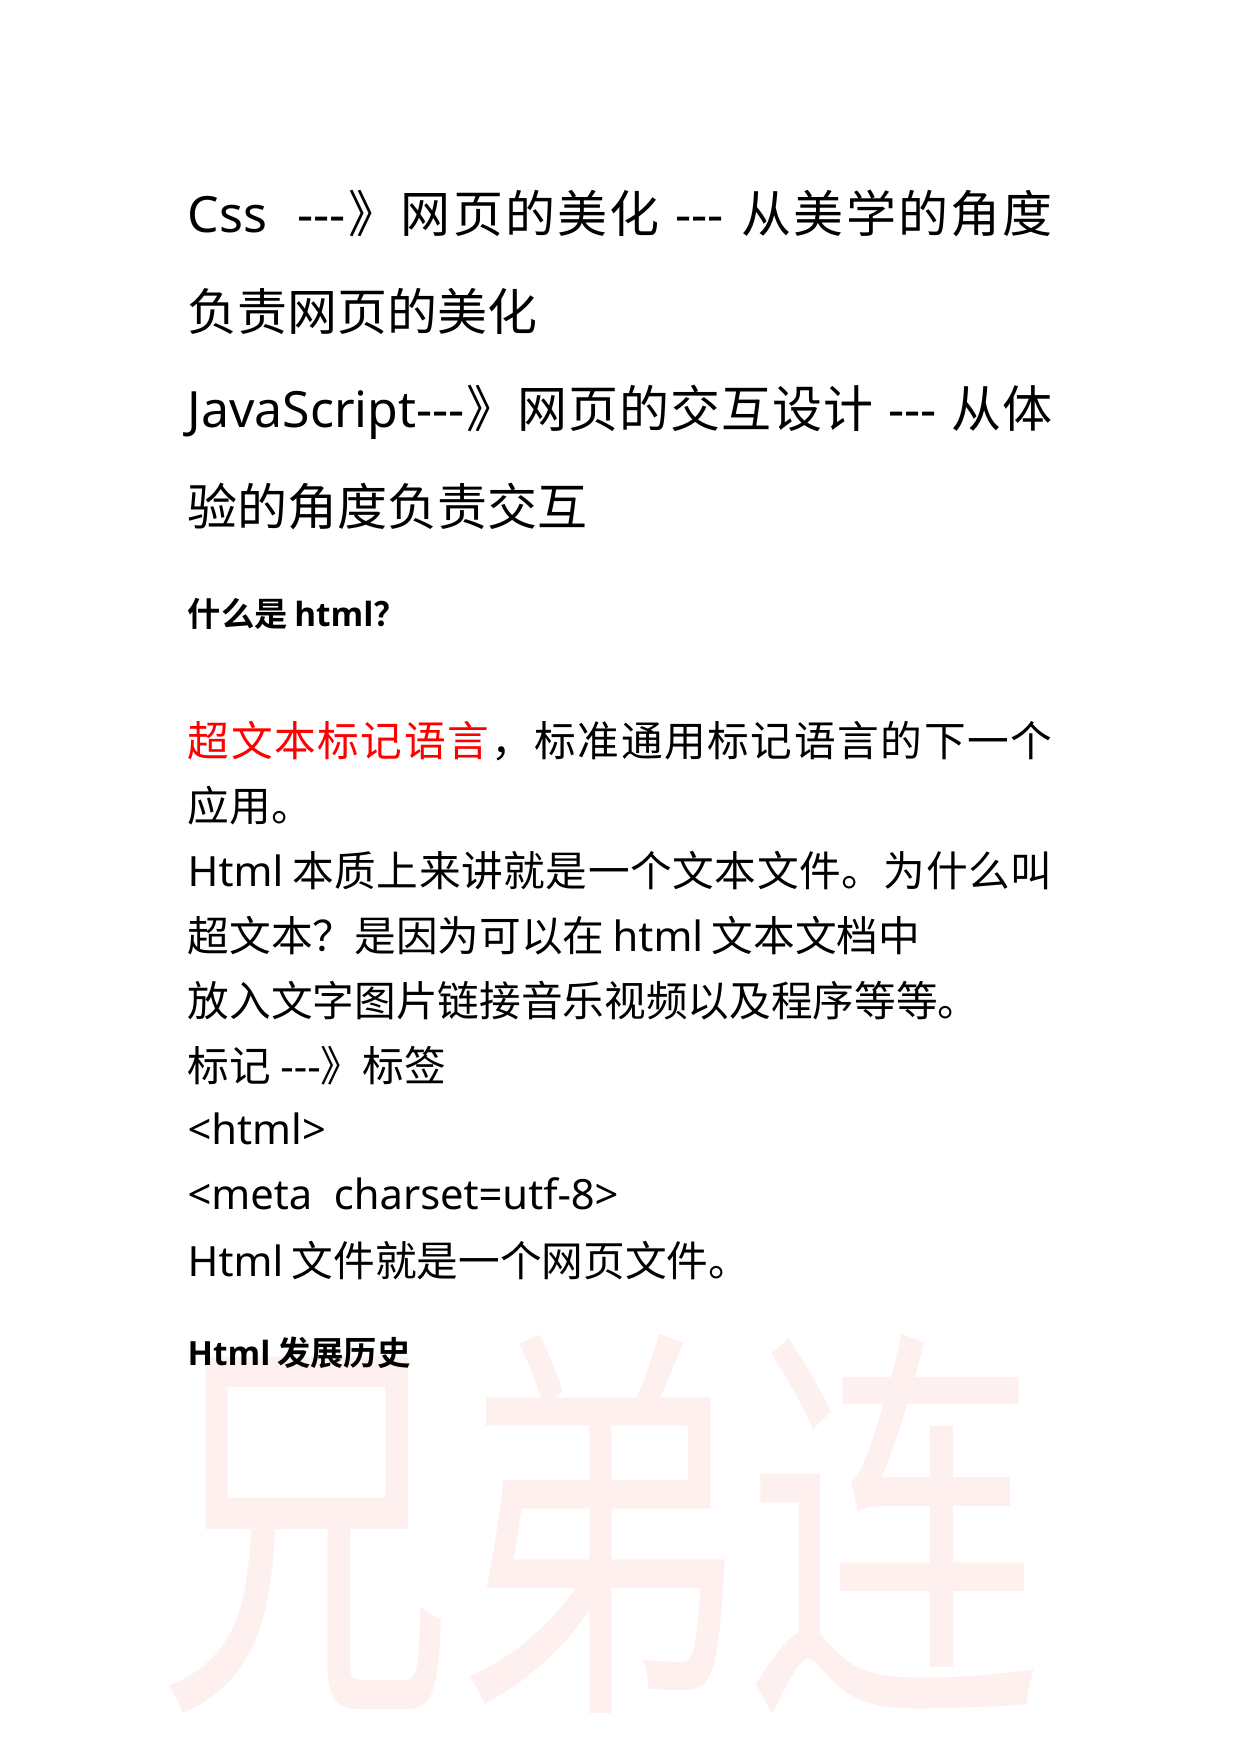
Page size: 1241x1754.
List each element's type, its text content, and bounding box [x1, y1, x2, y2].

text Html本质上来讲就是一个文本文件。为什么叫超文本？是因为可以在html文本文档中 [187, 836, 1053, 966]
text <meta charset=utf-8> [187, 1161, 1053, 1226]
text Html文件就是一个网页文件。 [187, 1226, 1053, 1291]
subtitle 什么是html？ [187, 579, 1053, 644]
text 超文本标记语言，标准通用标记语言的下一个应用。 [187, 706, 1053, 836]
text 放入文字图片链接音乐视频以及程序等等。 [187, 966, 1053, 1031]
subtitle Html发展历史 [187, 1318, 1053, 1383]
text Css ---》网页的美化 --- 从美学的角度负责网页的美化 [187, 162, 1053, 357]
text 标记 ---》标签 [187, 1031, 1053, 1096]
text JavaScript---》网页的交互设计 --- 从体验的角度负责交互 [187, 357, 1053, 552]
text <html> [187, 1096, 1053, 1161]
